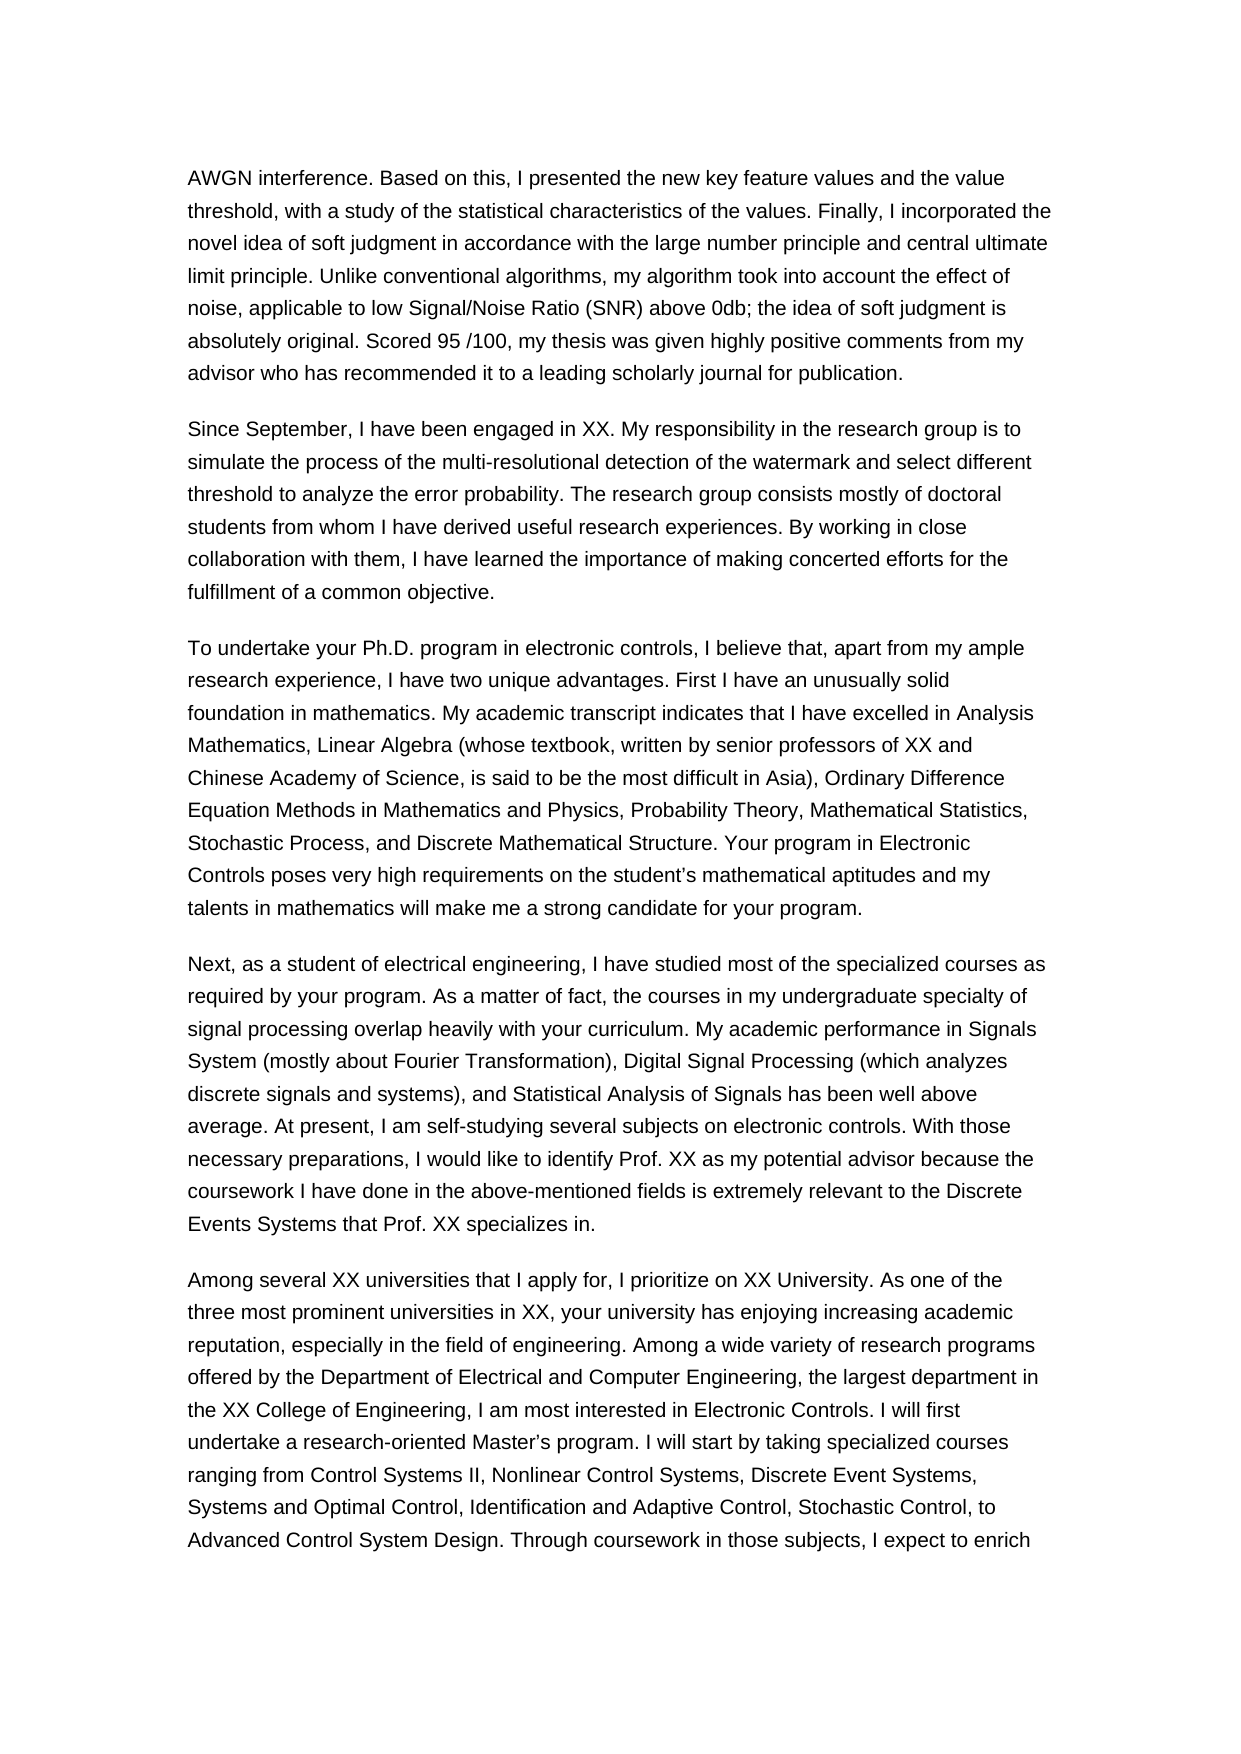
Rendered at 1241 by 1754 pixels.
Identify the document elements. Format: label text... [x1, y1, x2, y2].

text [187, 162, 1053, 389]
text Next, as a student of electrical engineering, I have studied most of the specialized courses as required by your program. As a matter of fact, the courses in my undergraduate specialty of signal processing overlap heavily with your curriculum. My academic performance in Signals System (mostly about Fourier Transformation), Digital Signal Processing (which analyzes discrete signals and systems), and Statistical Analysis of Signals has been well above average. At present, I am self-studying several subjects on electronic controls. With those necessary preparations, I would like to identify Prof. XX as my potential advisor because the coursework I have done in the above-mentioned fields is extremely relevant to the Discrete Events Systems that Prof. XX specializes in. [187, 947, 1053, 1240]
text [187, 1263, 1053, 1556]
text To undertake your Ph.D. program in electronic controls, I believe that, apart from my ample research experience, I have two unique advantages. First I have an unusually solid foundation in mathematics. My academic transcript indicates that I have excelled in Analysis Mathematics, Linear Algebra (whose textbook, written by senior professors of XX and Chinese Academy of Science, is said to be the most difficult in Asia), Ordinary Difference Equation Methods in Mathematics and Physics, Probability Theory, Mathematical Statistics, Stochastic Process, and Discrete Mathematical Structure. Your program in Electronic Controls poses very high requirements on the student’s mathematical aptitudes and my talents in mathematics will make me a strong candidate for your program. [187, 631, 1053, 924]
text Since September, I have been engaged in XX. My responsibility in the research group is to simulate the process of the multi-resolutional detection of the watermark and select different threshold to analyze the error probability. The research group consists mostly of doctoral students from whom I have derived useful research experiences. By working in close collaboration with them, I have learned the importance of making concerted efforts for the fulfillment of a common objective. [187, 413, 1053, 608]
